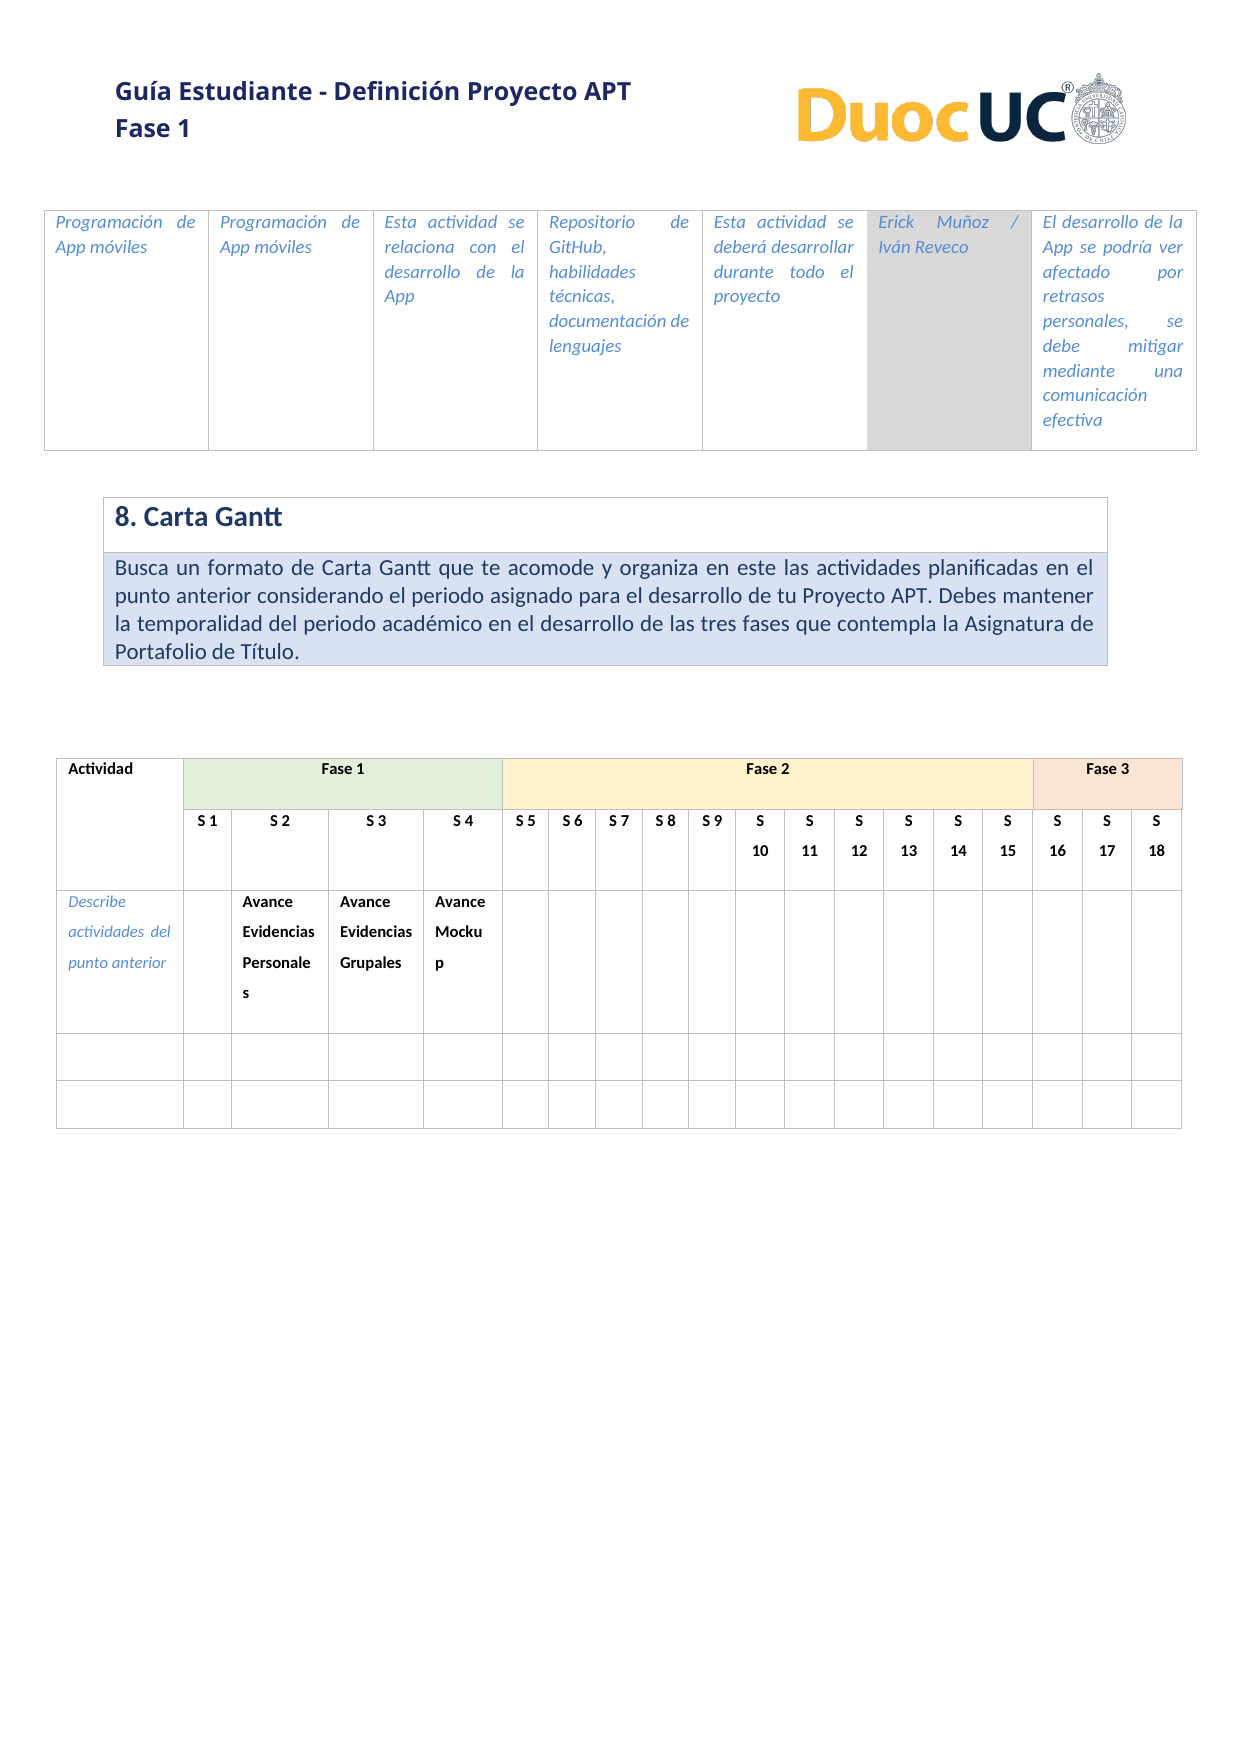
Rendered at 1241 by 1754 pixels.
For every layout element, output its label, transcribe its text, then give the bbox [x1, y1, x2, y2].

table_cell S 17 [1083, 810, 1131, 890]
table_cell El desarrollo de la App se podría ver afectado por retrasos personales, se debe mitigar mediante una comunicación efectiva [1032, 211, 1196, 450]
table_cell S 6 [549, 810, 595, 890]
table_cell [689, 891, 735, 1033]
table_cell S 7 [596, 810, 642, 890]
table_cell [232, 1081, 328, 1128]
table_cell [643, 891, 688, 1033]
table_cell [643, 1034, 688, 1080]
table_cell [983, 891, 1032, 1033]
table_cell S 11 [785, 810, 834, 890]
table_header Fase 1 [184, 759, 502, 809]
table_header Actividad [57, 759, 183, 890]
table_cell S 4 [424, 810, 502, 890]
table_cell [503, 1034, 548, 1080]
table_header Fase 3 [1034, 759, 1182, 809]
table_cell S 3 [329, 810, 423, 890]
table_cell [424, 1034, 502, 1080]
table_cell [549, 891, 595, 1033]
table_cell [835, 1081, 883, 1128]
table_cell S 16 [1033, 810, 1082, 890]
table_cell [57, 1034, 183, 1080]
table_cell [1132, 1034, 1181, 1080]
table_cell [983, 1081, 1032, 1128]
table_cell [503, 891, 548, 1033]
table_cell [785, 1034, 834, 1080]
table_cell S 10 [736, 810, 784, 890]
table_cell [884, 1034, 933, 1080]
table_cell [1083, 1034, 1131, 1080]
table_cell S 5 [503, 810, 548, 890]
table_cell [934, 1081, 982, 1128]
table_cell [1132, 1081, 1181, 1128]
table_cell [934, 891, 982, 1033]
table_cell [643, 1081, 688, 1128]
table_cell [884, 891, 933, 1033]
table_cell [424, 1081, 502, 1128]
table_cell [1033, 1081, 1082, 1128]
table_cell Avance Mockup [424, 891, 502, 1033]
table_cell [184, 1081, 231, 1128]
table_cell S 12 [835, 810, 883, 890]
table_cell Programación de App móviles [209, 211, 373, 450]
table_cell [689, 1081, 735, 1128]
table_cell S 1 [184, 810, 231, 890]
table_cell Repositorio de GitHub, habilidades técnicas, documentación de lenguajes [538, 211, 702, 450]
table_cell S 8 [643, 810, 688, 890]
table_cell [329, 1081, 423, 1128]
table_cell Avance Evidencias Personales [232, 891, 328, 1033]
table_cell [1033, 891, 1082, 1033]
table_cell [736, 891, 784, 1033]
table_cell [1083, 1081, 1131, 1128]
table_cell S 2 [232, 810, 328, 890]
table_cell Busca un formato de Carta Gantt que te acomode y organiza en este las actividades planificadas en el punto anterior considerando el periodo asignado para el desarrollo de tu Proyecto APT. Debes mantener la temporalidad del periodo académico en el desarrollo de las tres fases que contempla la Asignatura de Portafolio de Título. [104, 553, 1107, 665]
table_cell Esta actividad se deberá desarrollar durante todo el proyecto [703, 211, 866, 450]
table_cell [184, 891, 231, 1033]
table_cell Programación de App móviles [45, 211, 208, 450]
table_header Fase 2 [503, 759, 1033, 809]
table_cell [549, 1081, 595, 1128]
table_cell [736, 1034, 784, 1080]
table_cell [785, 891, 834, 1033]
table_cell [689, 1034, 735, 1080]
table_cell S 18 [1132, 810, 1181, 890]
table_cell [232, 1034, 328, 1080]
table_cell Esta actividad se relaciona con el desarrollo de la App [374, 211, 537, 450]
table_cell [1083, 891, 1131, 1033]
table_cell [884, 1081, 933, 1128]
table_cell S 9 [689, 810, 735, 890]
table_cell Avance Evidencias Grupales [329, 891, 423, 1033]
table_cell [983, 1034, 1032, 1080]
table_cell S 14 [934, 810, 982, 890]
table_cell [57, 1081, 183, 1128]
table_cell [549, 1034, 595, 1080]
table_cell [184, 1034, 231, 1080]
table_header 8. Carta Gantt [104, 498, 1107, 552]
table_cell S 13 [884, 810, 933, 890]
table_cell [1033, 1034, 1082, 1080]
table_cell [1132, 891, 1181, 1033]
table_cell [596, 1034, 642, 1080]
picture [798, 73, 1126, 144]
table_cell [596, 891, 642, 1033]
table_cell S 15 [983, 810, 1032, 890]
table_cell [329, 1034, 423, 1080]
table_cell Describe actividades del punto anterior [57, 891, 183, 1033]
table_cell [503, 1081, 548, 1128]
table_cell [596, 1081, 642, 1128]
table_cell [785, 1081, 834, 1128]
table_cell [835, 1034, 883, 1080]
table_cell [934, 1034, 982, 1080]
table_cell Erick Muñoz / Iván Reveco [867, 211, 1031, 450]
table_cell [736, 1081, 784, 1128]
table_cell [835, 891, 883, 1033]
